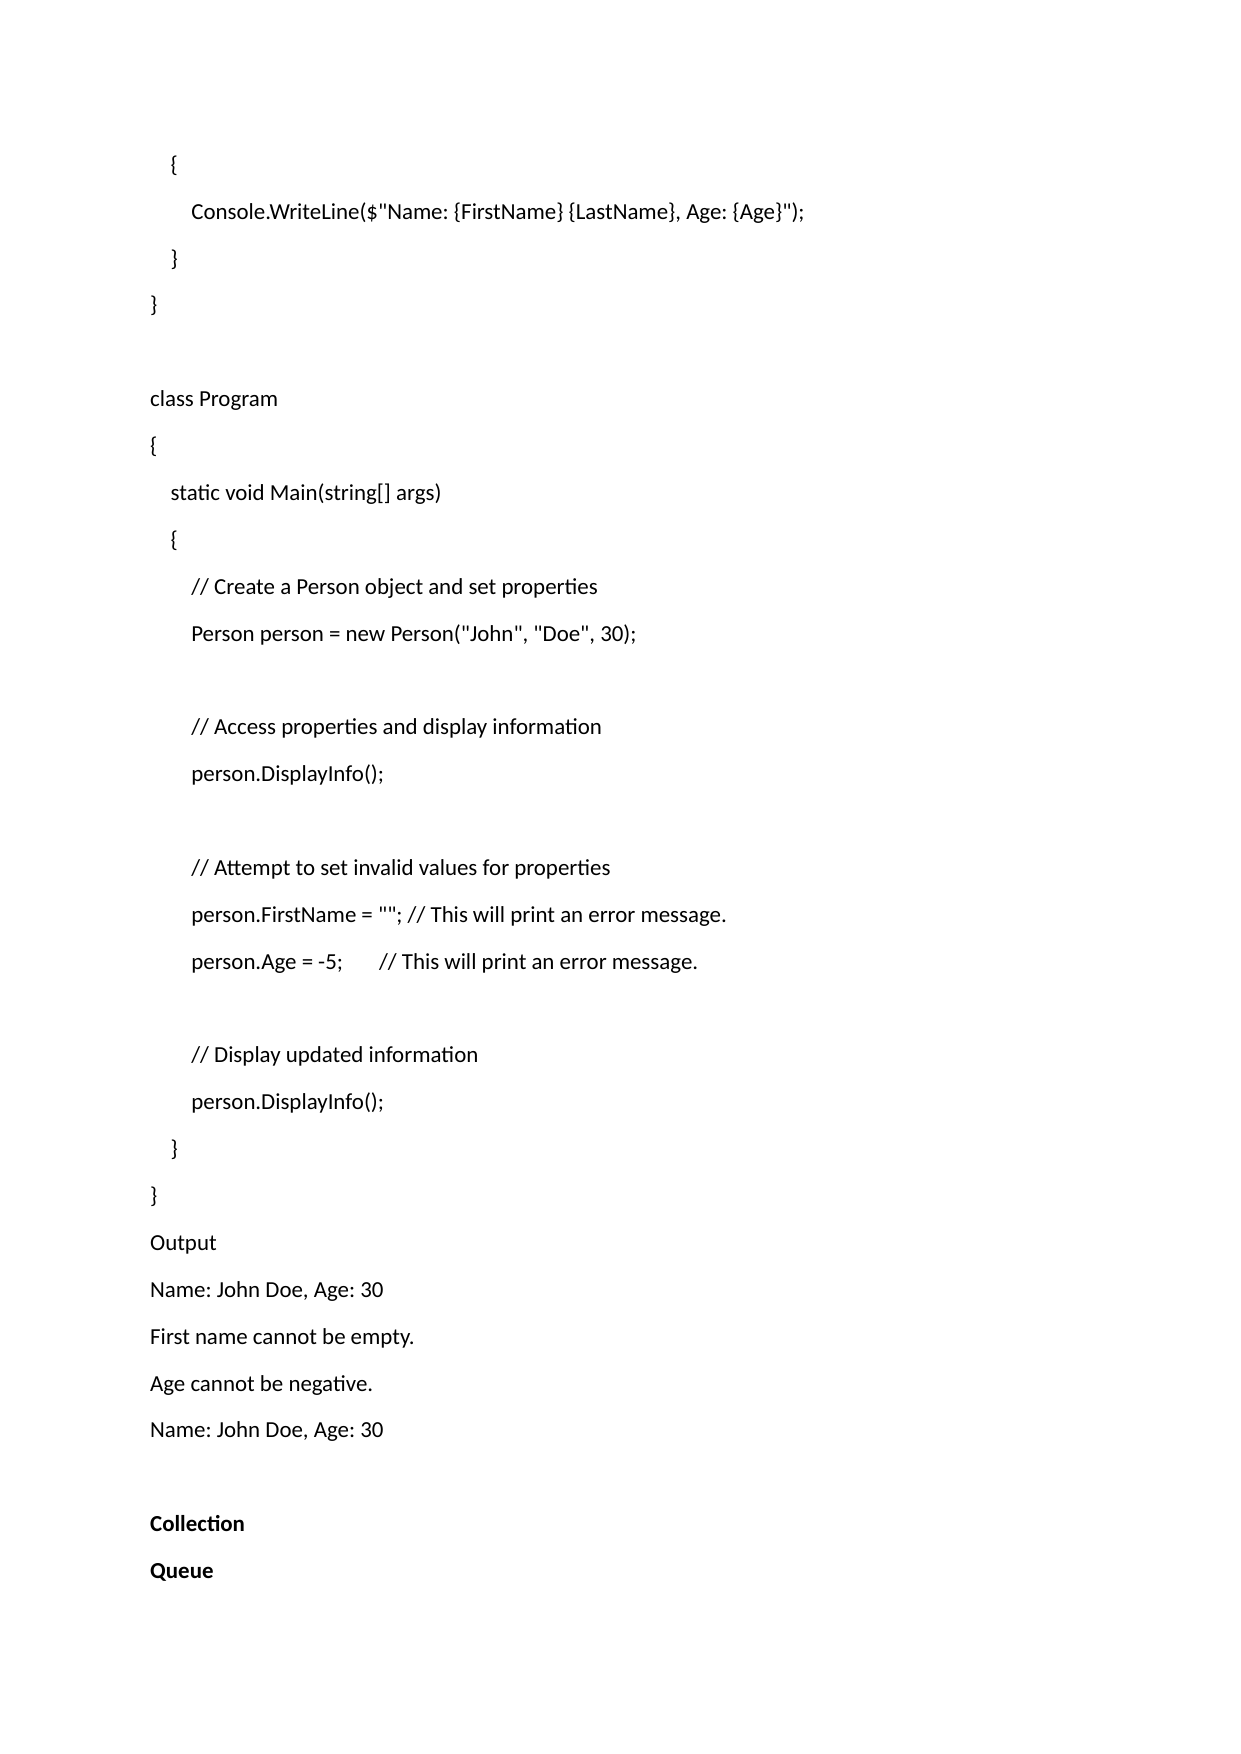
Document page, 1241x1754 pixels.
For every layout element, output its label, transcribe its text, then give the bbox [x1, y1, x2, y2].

text static void Main(string[] args) [150, 478, 1090, 506]
text First name cannot be empty. [150, 1322, 1090, 1350]
text { [150, 431, 1090, 459]
text } [150, 1134, 1090, 1162]
text person.Age = -5; // This will print an error message. [150, 947, 1090, 975]
text Person person = new Person("John", "Doe", 30); [150, 619, 1090, 647]
text Collection [150, 1509, 1090, 1537]
text // Display updated information [150, 1041, 1090, 1069]
text } [150, 244, 1090, 272]
text person.DisplayInfo(); [150, 1087, 1090, 1116]
text { [150, 150, 1090, 178]
text Age cannot be negative. [150, 1369, 1090, 1397]
text person.DisplayInfo(); [150, 759, 1090, 787]
text { [150, 525, 1090, 553]
text } [150, 1181, 1090, 1209]
text Output [150, 1228, 1090, 1256]
text // Create a Person object and set properties [150, 572, 1090, 600]
text class Program [150, 384, 1090, 412]
text Name: John Doe, Age: 30 [150, 1416, 1090, 1444]
text // Attempt to set invalid values for properties [150, 853, 1090, 881]
text Name: John Doe, Age: 30 [150, 1275, 1090, 1303]
text // Access properties and display information [150, 712, 1090, 741]
text Queue [150, 1556, 1090, 1584]
text } [150, 291, 1090, 319]
text Console.WriteLine($"Name: {FirstName} {LastName}, Age: {Age}"); [150, 197, 1090, 225]
text person.FirstName = ""; // This will print an error message. [150, 900, 1090, 928]
